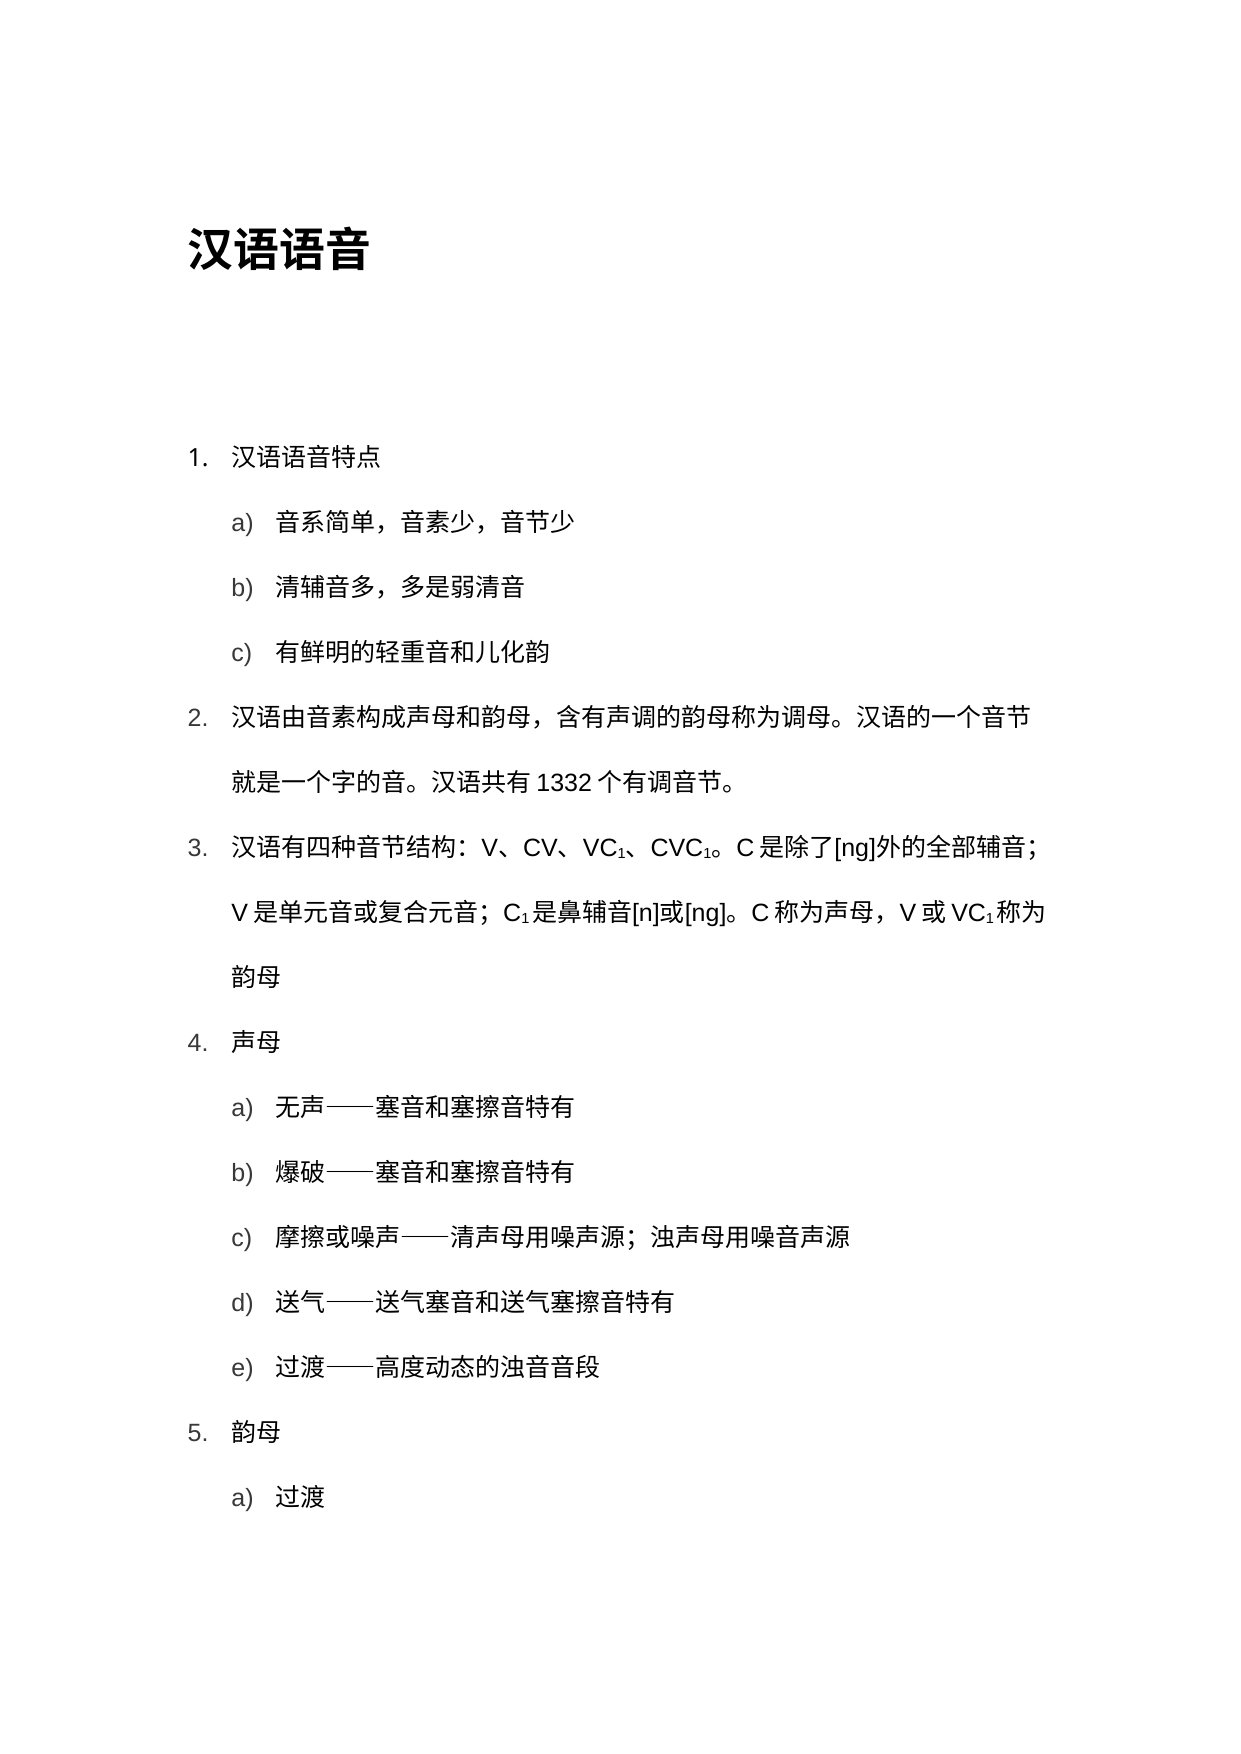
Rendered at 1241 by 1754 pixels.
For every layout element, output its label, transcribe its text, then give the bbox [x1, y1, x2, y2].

list 过渡 [231, 1463, 1053, 1528]
list 爆破——塞音和塞擦音特有 [231, 1138, 1053, 1203]
list 无声——塞音和塞擦音特有 [231, 1073, 1053, 1138]
list 汉语由音素构成声母和韵母，含有声调的韵母称为调母。汉语的一个音节就是一个字的音。汉语共有1332个有调音节。 [187, 683, 1053, 813]
list 过渡——高度动态的浊音音段 [231, 1333, 1053, 1398]
list 韵母 [187, 1398, 1053, 1463]
list 送气——送气塞音和送气塞擦音特有 [231, 1268, 1053, 1333]
list 声母 [187, 1008, 1053, 1073]
list 汉语有四种音节结构：V、CV、VC1、CVC1。C是除了[ng]外的全部辅音；V是单元音或复合元音；C1是鼻辅音[n]或[ng]。C称为声母，V或VC1称为韵母 [187, 813, 1053, 1008]
list 清辅音多，多是弱清音 [231, 553, 1053, 618]
subtitle 汉语语音 [187, 197, 1053, 295]
list 有鲜明的轻重音和儿化韵 [231, 618, 1053, 683]
list 音系简单，音素少，音节少 [231, 488, 1053, 553]
list 汉语语音特点 [187, 423, 1053, 488]
list 摩擦或噪声——清声母用噪声源；浊声母用噪音声源 [231, 1203, 1053, 1268]
